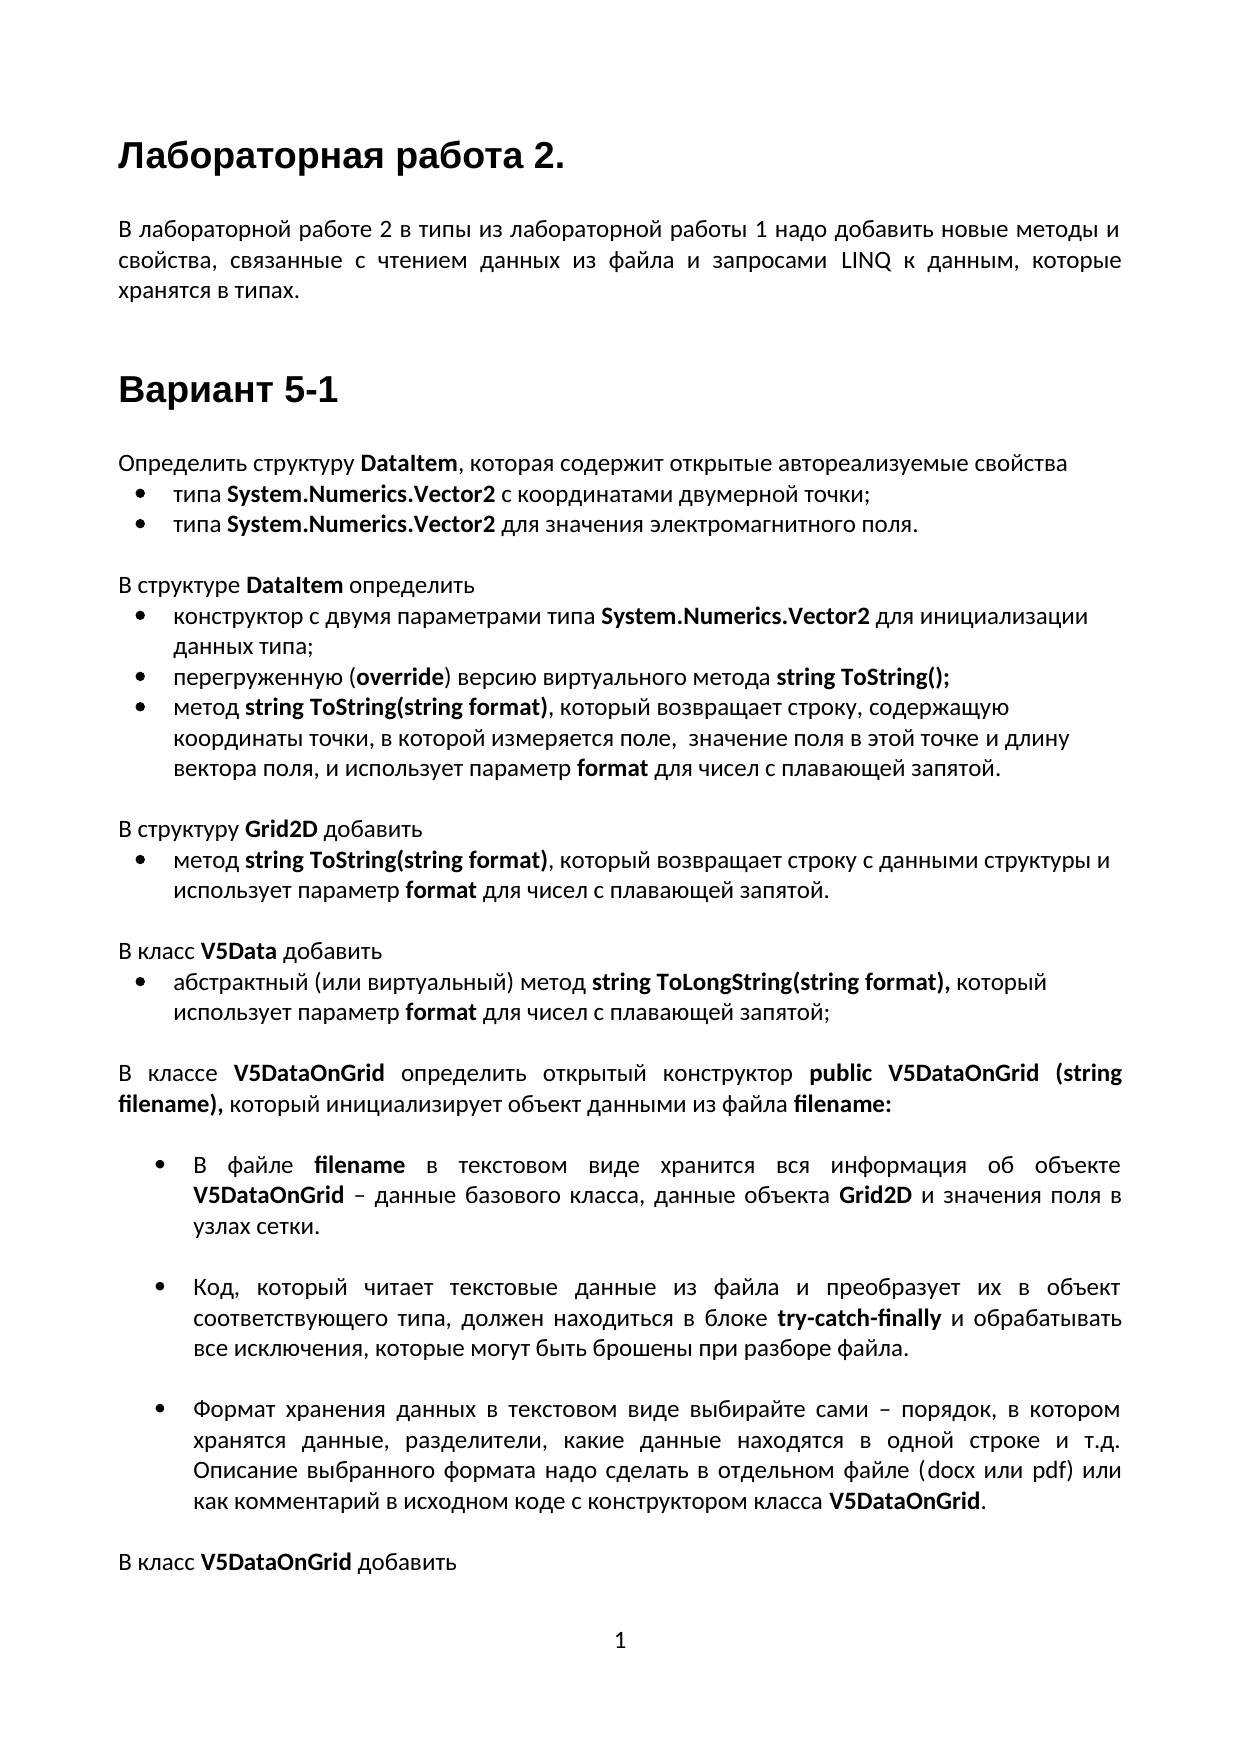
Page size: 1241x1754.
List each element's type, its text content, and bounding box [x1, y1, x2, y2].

text метод string ToString(string format), который возвращает строку, содержащую координаты точки, в которой измеряется поле, значение поля в этой точке и длину вектора поля, и использует параметр format для чисел с плавающей запятой. [136, 691, 1122, 783]
text В структуре DataItem определить [118, 569, 1122, 600]
text В класс V5DataOnGrid добавить [118, 1546, 1122, 1576]
text типа System.Numerics.Vector2 с координатами двумерной точки; [136, 478, 1122, 508]
text конструктор с двумя параметрами типа System.Numerics.Vector2 для инициализации данных типа; [136, 600, 1122, 661]
text перегруженную (override) версию виртуального метода string ToString(); [136, 661, 1122, 691]
text В классе V5DataOnGrid определить открытый конструктор public V5DataOnGrid (string filename), который инициализирует объект данными из файла filename: [118, 1058, 1122, 1119]
text абстрактный (или виртуальный) метод string ToLongString(string format), который использует параметр format для чисел с плавающей запятой; [136, 966, 1122, 1027]
list Формат хранения данных в текстовом виде выбирайте сами – порядок, в котором хранятся данные, разделители, какие данные находятся в одной строке и т.д. Описание выбранного формата надо сделать в отдельном файле (docx или pdf) или как комментарий в исходном коде с конструктором класса V5DataOnGrid. [156, 1393, 1122, 1515]
list В файле filename в текстовом виде хранится вся информация об объекте V5DataOnGrid – данные базового класса, данные объекта Grid2D и значения поля в узлах сетки. [156, 1149, 1122, 1241]
text В класс V5Data добавить [118, 936, 1122, 966]
text типа System.Numerics.Vector2 для значения электромагнитного поля. [136, 508, 1122, 539]
text В лабораторной работе 2 в типы из лабораторной работы 1 надо добавить новые методы и свойства, связанные с чтением данных из файла и запросами LINQ к данным, которые хранятся в типах. [118, 213, 1122, 305]
text Определить структуру DataItem, которая содержит открытые автореализуемые свойства [118, 447, 1122, 478]
text Лабораторная работа 2. [118, 133, 1122, 176]
list Код, который читает текстовые данные из файла и преобразует их в объект соответствующего типа, должен находиться в блоке try-catch-finally и обрабатывать все исключения, которые могут быть брошены при разборе файла. [156, 1271, 1122, 1363]
text метод string ToString(string format), который возвращает строку с данными структуры и использует параметр format для чисел с плавающей запятой. [136, 844, 1122, 905]
text В структуру Grid2D добавить [118, 813, 1122, 844]
text Вариант 5-1 [118, 367, 1122, 410]
